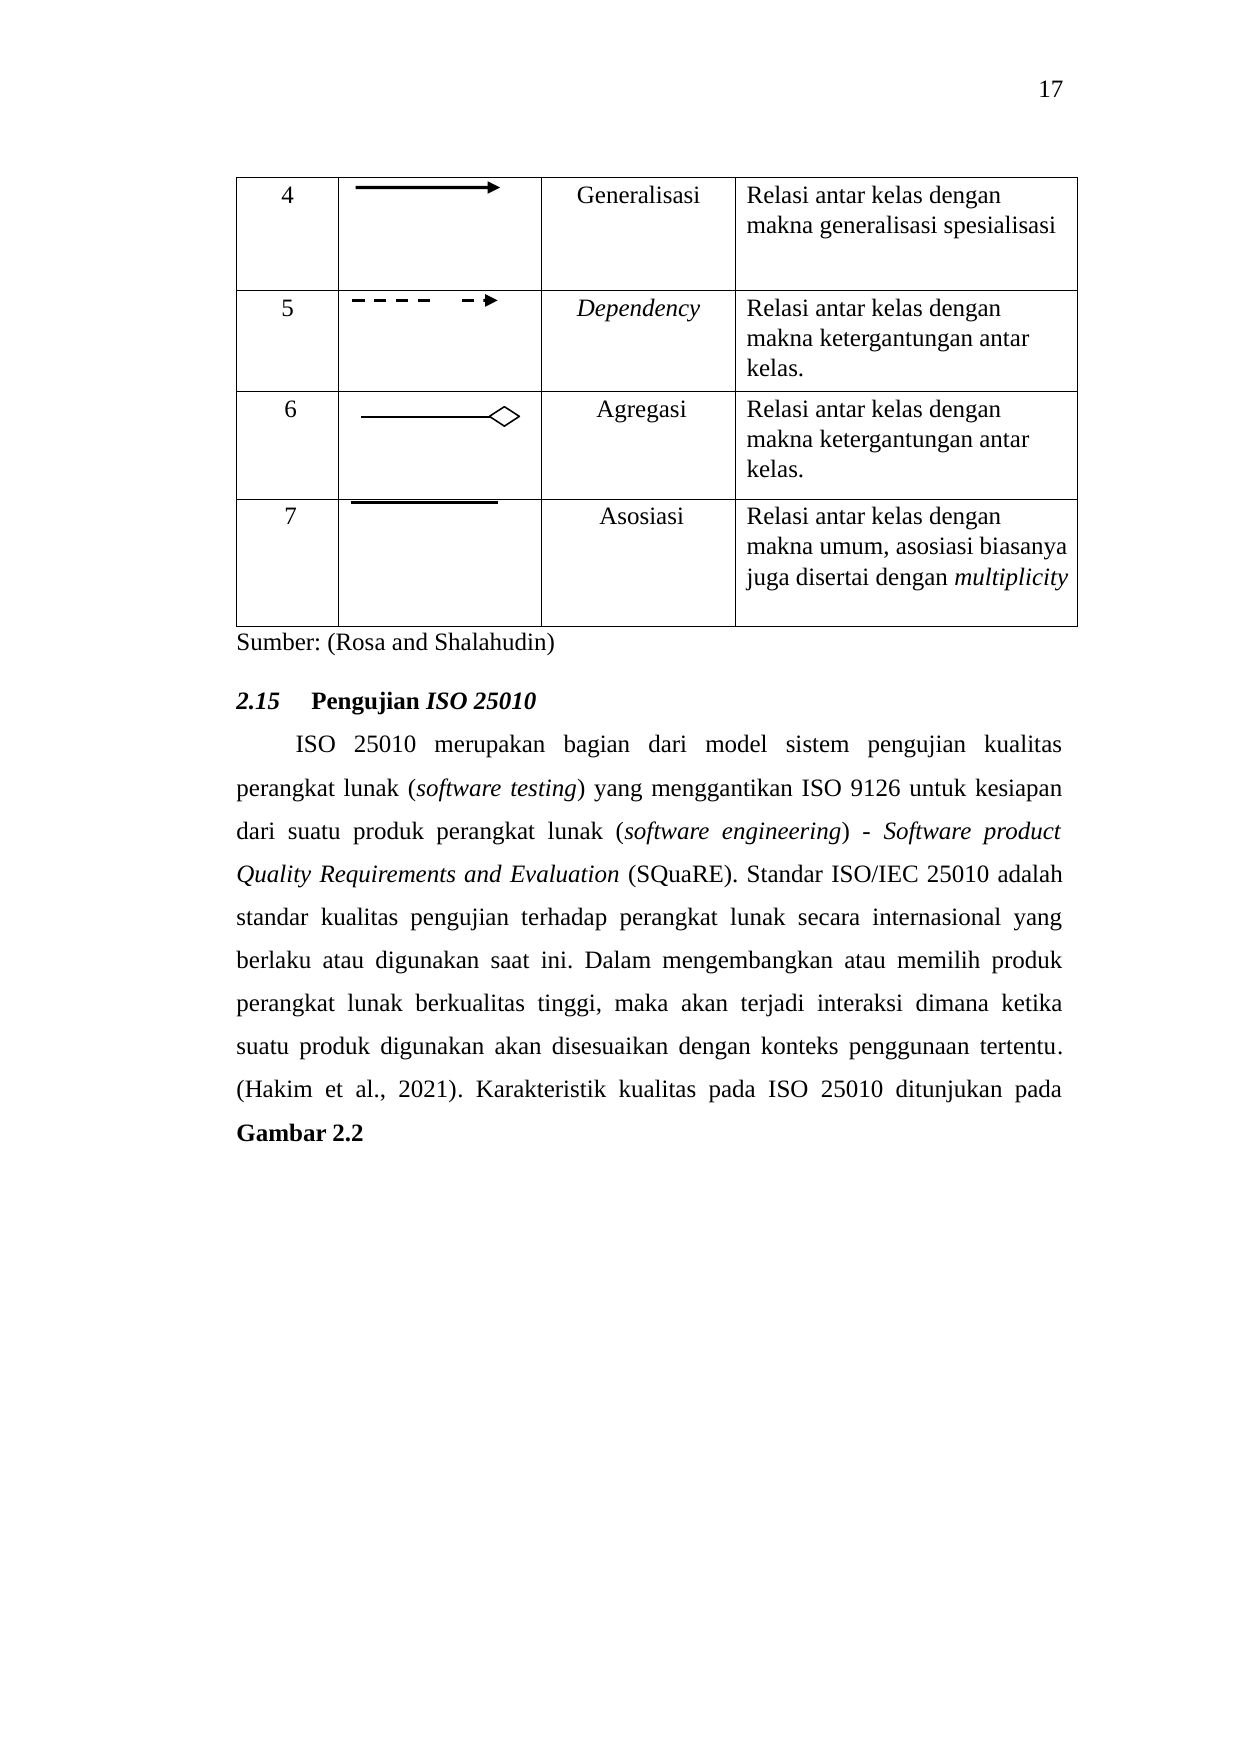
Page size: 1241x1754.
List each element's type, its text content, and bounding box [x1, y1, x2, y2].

table_cell 7 [237, 500, 338, 626]
table_cell [339, 500, 541, 626]
subtitle Pengujian ISO 25010 [236, 686, 1063, 715]
table_cell Relasi antar kelas dengan makna generalisasi spesialisasi [736, 178, 1077, 290]
table_cell 6 [237, 392, 338, 498]
table_cell Asosiasi [542, 500, 735, 626]
table_cell Relasi antar kelas dengan makna umum, asosiasi biasanya juga disertai dengan multiplicity [736, 500, 1077, 626]
table_cell 4 [237, 178, 338, 290]
text ISO 25010 merupakan bagian dari model sistem pengujian kualitas perangkat lunak (software testing) yang menggantikan ISO 9126 untuk kesiapan dari suatu produk perangkat lunak (software engineering) - Software product Quality Requirements and Evaluation (SQuaRE). Standar ISO/IEC 25010 adalah standar kualitas pengujian terhadap perangkat lunak secara internasional yang berlaku atau digunakan saat ini. Dalam mengembangkan atau memilih produk perangkat lunak berkualitas tinggi, maka akan terjadi interaksi dimana ketika suatu produk digunakan akan disesuaikan dengan konteks penggunaan tertentu.(Hakim et al., 2021). Karakteristik kualitas pada ISO 25010 ditunjukan pada Gambar 2.2 [236, 729, 1063, 1146]
table_cell [339, 392, 541, 498]
table_cell Relasi antar kelas dengan makna ketergantungan antar kelas. [736, 291, 1077, 391]
table_cell Agregasi [542, 392, 735, 498]
table_cell [339, 178, 541, 290]
table_cell Dependency [542, 291, 735, 391]
table_cell Relasi antar kelas dengan makna ketergantungan antar kelas. [736, 392, 1077, 498]
table_cell [339, 291, 541, 391]
text Sumber: (Rosa and Shalahudin) [236, 627, 1063, 655]
table_cell 5 [237, 291, 338, 391]
table_cell Generalisasi [542, 178, 735, 290]
